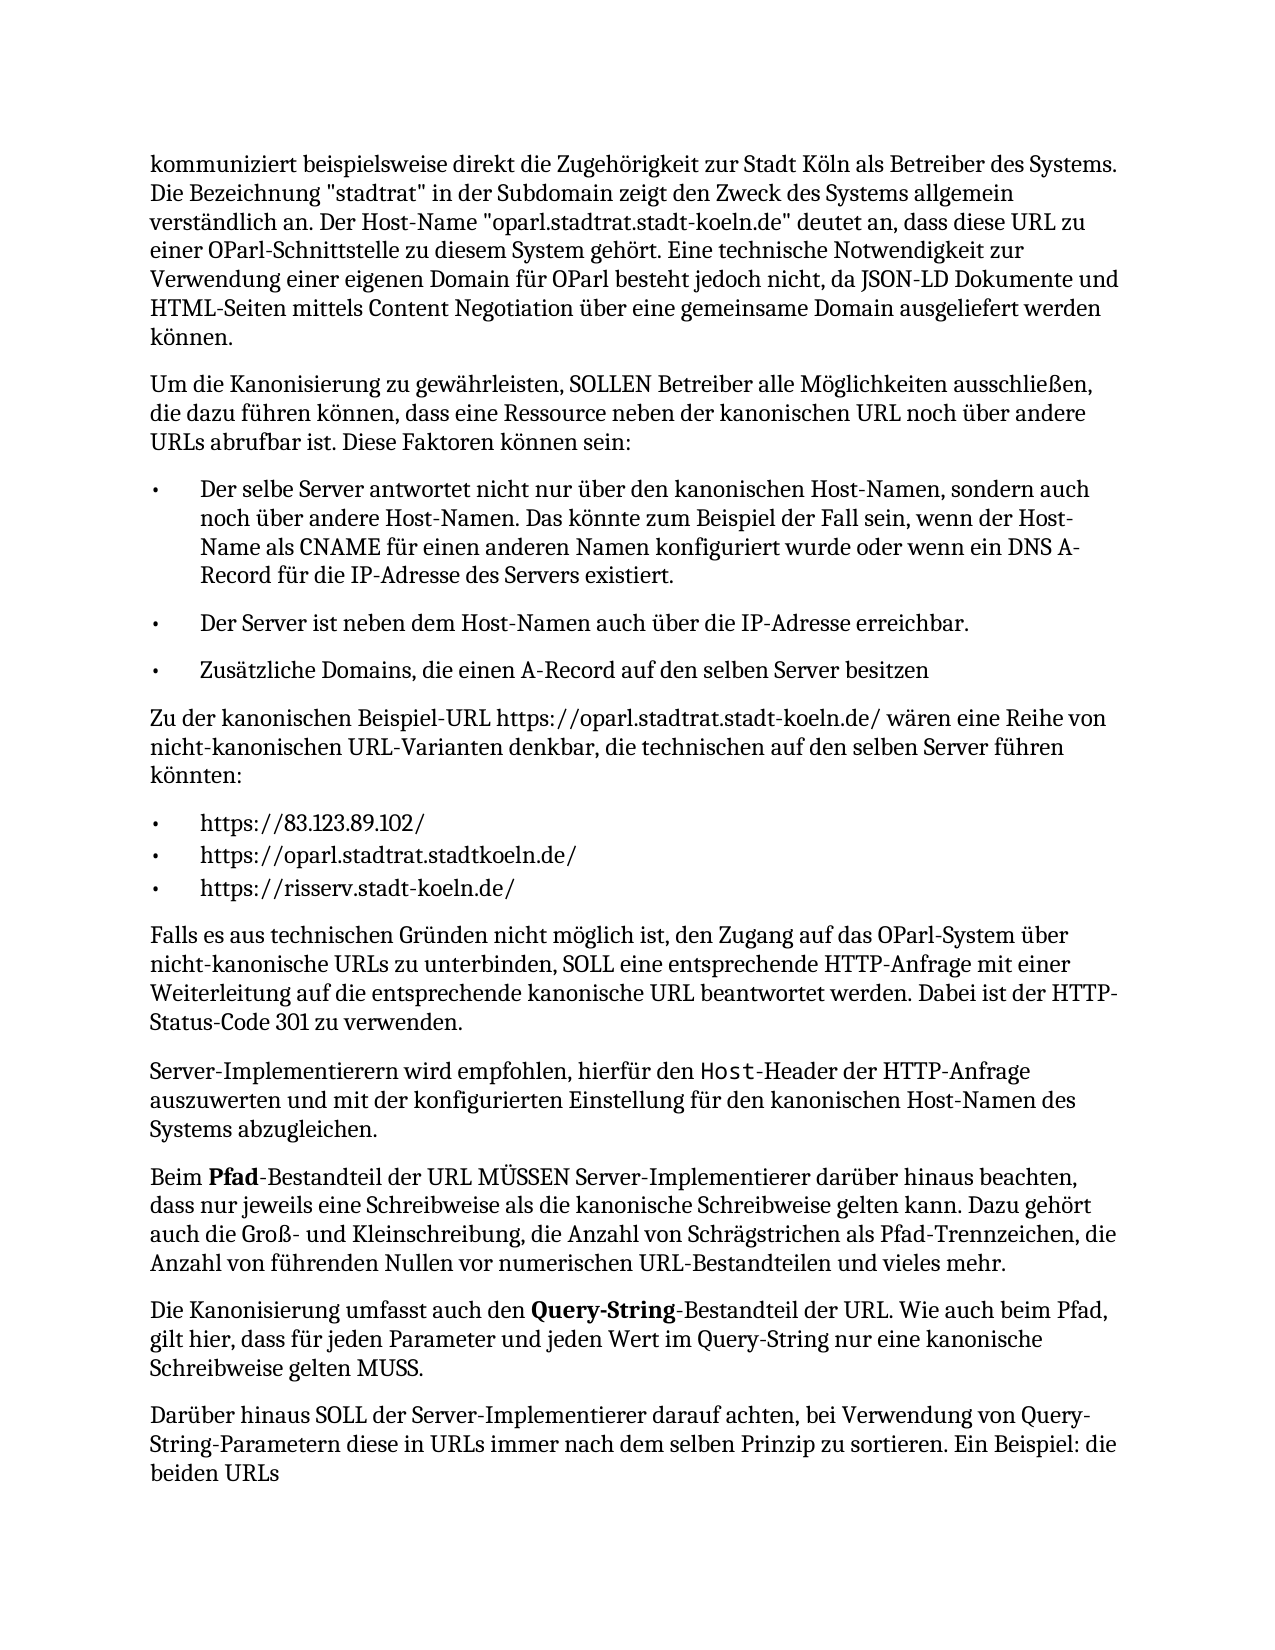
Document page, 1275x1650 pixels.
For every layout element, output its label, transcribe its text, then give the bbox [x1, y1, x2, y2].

text kommuniziert beispielsweise direkt die Zugehörigkeit zur Stadt Köln als Betreiber des Systems. Die Bezeichnung "stadtrat" in der Subdomain zeigt den Zweck des Systems allgemein verständlich an. Der Host-Name "oparl.stadtrat.stadt-koeln.de" deutet an, dass diese URL zu einer OParl-Schnittstelle zu diesem System gehört. Eine technische Notwendigkeit zur Verwendung einer eigenen Domain für OParl besteht jedoch nicht, da JSON-LD Dokumente und HTML-Seiten mittels Content Negotiation über eine gemeinsame Domain ausgeliefert werden können. [150, 150, 1125, 351]
text Um die Kanonisierung zu gewährleisten, SOLLEN Betreiber alle Möglichkeiten ausschließen, die dazu führen können, dass eine Ressource neben der kanonischen URL noch über andere URLs abrufbar ist. Diese Faktoren können sein: [150, 370, 1125, 456]
text Falls es aus technischen Gründen nicht möglich ist, den Zugang auf das OParl-System über nicht-kanonische URLs zu unterbinden, SOLL eine entsprechende HTTP-Anfrage mit einer Weiterleitung auf die entsprechende kanonische URL beantwortet werden. Dabei ist der HTTP-Status-Code 301 zu verwenden. [150, 921, 1125, 1036]
text Server-Implementierern wird empfohlen, hierfür den Host-Header der HTTP-Anfrage auszuwerten und mit der konfigurierten Einstellung für den kanonischen Host-Namen des Systems abzugleichen. [150, 1055, 1125, 1144]
list https://83.123.89.102/ [150, 809, 1125, 837]
list Der selbe Server antwortet nicht nur über den kanonischen Host-Namen, sondern auch noch über andere Host-Namen. Das könnte zum Beispiel der Fall sein, wenn der Host-Name als CNAME für einen anderen Namen konfiguriert wurde oder wenn ein DNS A-Record für die IP-Adresse des Servers existiert. [150, 475, 1125, 590]
list https://risserv.stadt-koeln.de/ [150, 874, 1125, 902]
text Zu der kanonischen Beispiel-URL https://oparl.stadtrat.stadt-koeln.de/ wären eine Reihe von nicht-kanonischen URL-Varianten denkbar, die technischen auf den selben Server führen könnten: [150, 704, 1125, 790]
list Der Server ist neben dem Host-Namen auch über die IP-Adresse erreichbar. [150, 609, 1125, 637]
text Die Kanonisierung umfasst auch den Query-String-Bestandteil der URL. Wie auch beim Pfad, gilt hier, dass für jeden Parameter und jeden Wert im Query-String nur eine kanonische Schreibweise gelten MUSS. [150, 1296, 1125, 1382]
text Beim Pfad-Bestandteil der URL MÜSSEN Server-Implementierer darüber hinaus beachten, dass nur jeweils eine Schreibweise als die kanonische Schreibweise gelten kann. Dazu gehört auch die Groß- und Kleinschreibung, die Anzahl von Schrägstrichen als Pfad-Trennzeichen, die Anzahl von führenden Nullen vor numerischen URL-Bestandteilen und vieles mehr. [150, 1162, 1125, 1277]
list https://oparl.stadtrat.stadtkoeln.de/ [150, 841, 1125, 870]
text Darüber hinaus SOLL der Server-Implementierer darauf achten, bei Verwendung von Query-String-Parametern diese in URLs immer nach dem selben Prinzip zu sortieren. Ein Beispiel: die beiden URLs [150, 1401, 1125, 1487]
list Zusätzliche Domains, die einen A-Record auf den selben Server besitzen [150, 656, 1125, 685]
